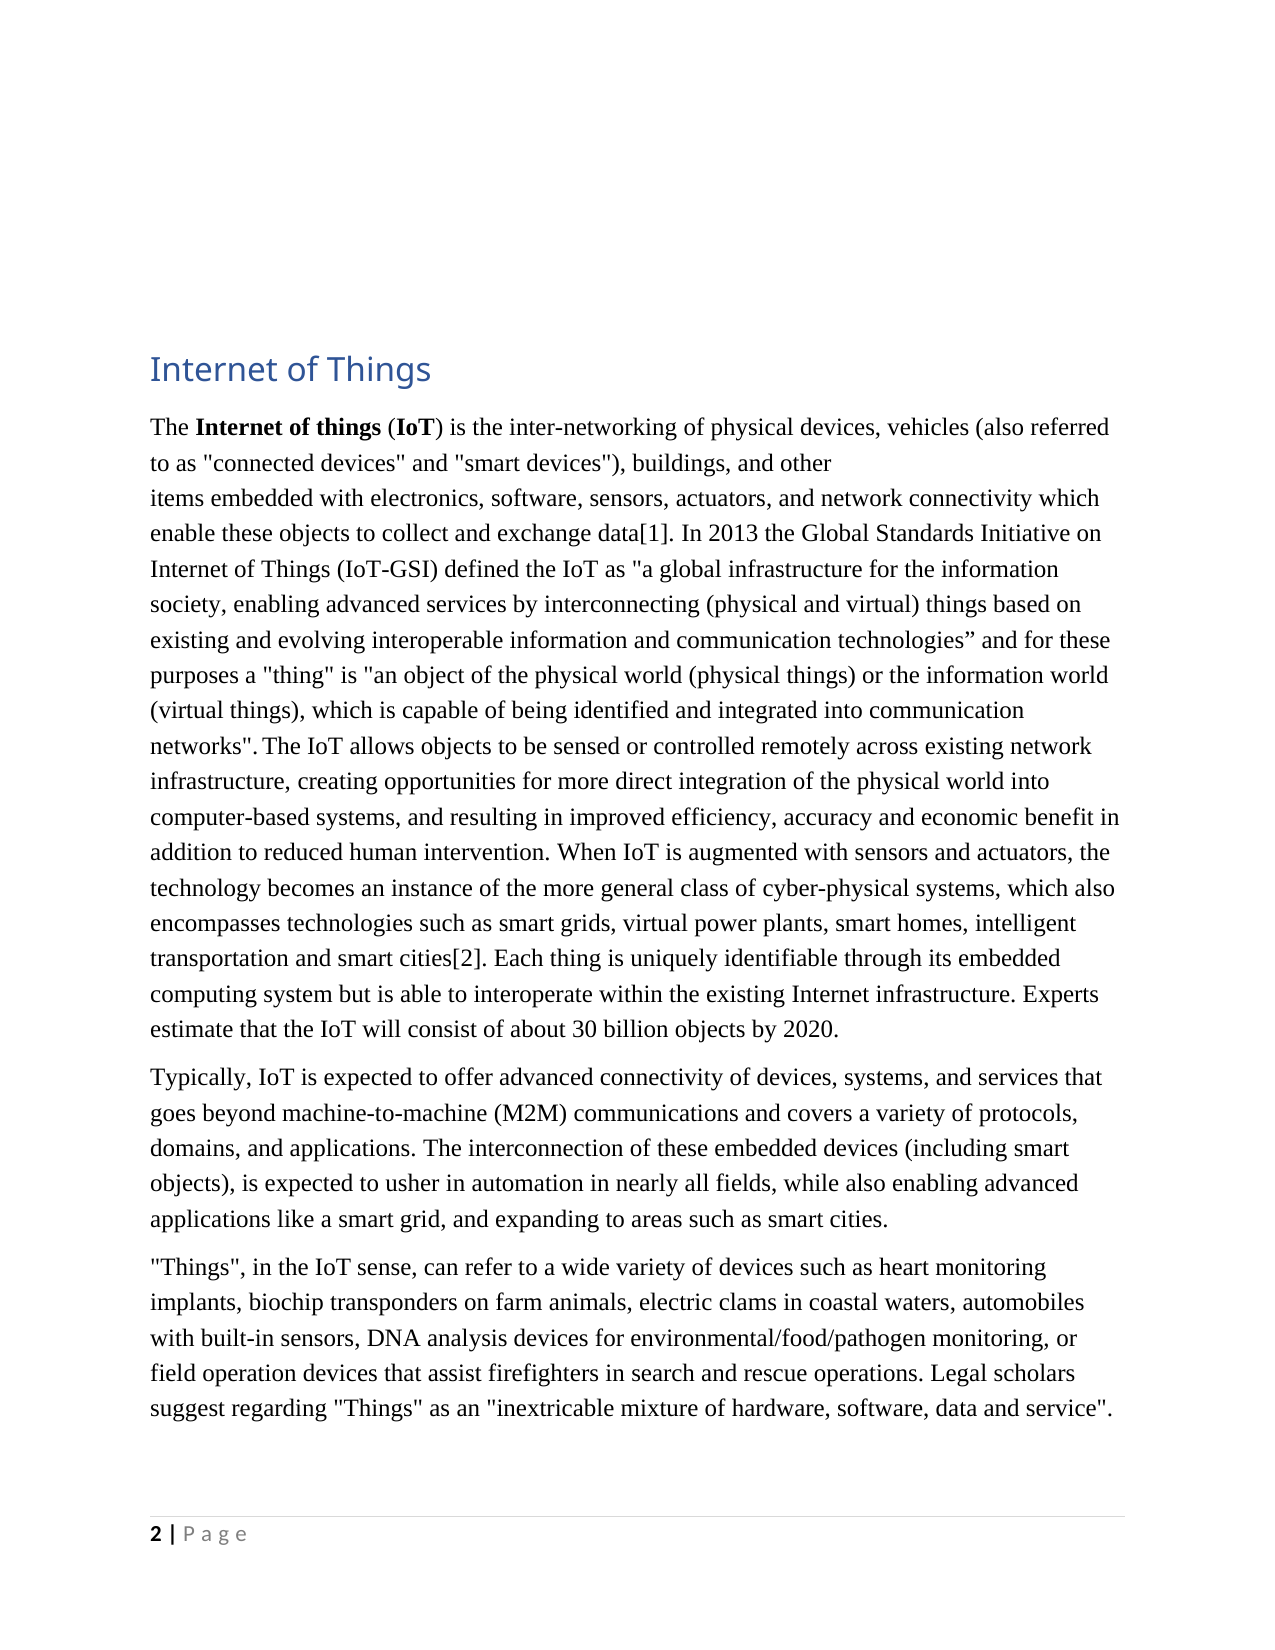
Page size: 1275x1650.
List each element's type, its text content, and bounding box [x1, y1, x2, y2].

subtitle Internet of Things [150, 346, 1125, 391]
text Typically, IoT is expected to offer advanced connectivity of devices, systems, and services that goes beyond machine-to-machine (M2M) communications and covers a variety of protocols, domains, and applications. The interconnection of these embedded devices (including smart objects), is expected to usher in automation in nearly all fields, while also enabling advanced applications like a smart grid, and expanding to areas such as smart cities. [150, 1057, 1125, 1234]
text "Things", in the IoT sense, can refer to a wide variety of devices such as heart monitoring implants, biochip transponders on farm animals, electric clams in coastal waters, automobiles with built-in sensors, DNA analysis devices for environmental/food/pathogen monitoring, or field operation devices that assist firefighters in search and rescue operations. Legal scholars suggest regarding "Things" as an "inextricable mixture of hardware, software, data and service". [150, 1247, 1125, 1424]
text The Internet of things (IoT) is the inter-networking of physical devices, vehicles (also referred to as "connected devices" and "smart devices"), buildings, and other items embedded with electronics, software, sensors, actuators, and network connectivity which enable these objects to collect and exchange data[1]. In 2013 the Global Standards Initiative on Internet of Things (IoT-GSI) defined the IoT as "a global infrastructure for the information society, enabling advanced services by interconnecting (physical and virtual) things based on existing and evolving interoperable information and communication technologies” and for these purposes a "thing" is "an object of the physical world (physical things) or the information world (virtual things), which is capable of being identified and integrated into communication networks". The IoT allows objects to be sensed or controlled remotely across existing network infrastructure, creating opportunities for more direct integration of the physical world into computer-based systems, and resulting in improved efficiency, accuracy and economic benefit in addition to reduced human intervention. When IoT is augmented with sensors and actuators, the technology becomes an instance of the more general class of cyber-physical systems, which also encompasses technologies such as smart grids, virtual power plants, smart homes, intelligent transportation and smart cities[2]. Each thing is uniquely identifiable through its embedded computing system but is able to interoperate within the existing Internet infrastructure. Experts estimate that the IoT will consist of about 30 billion objects by 2020. [150, 407, 1125, 1045]
